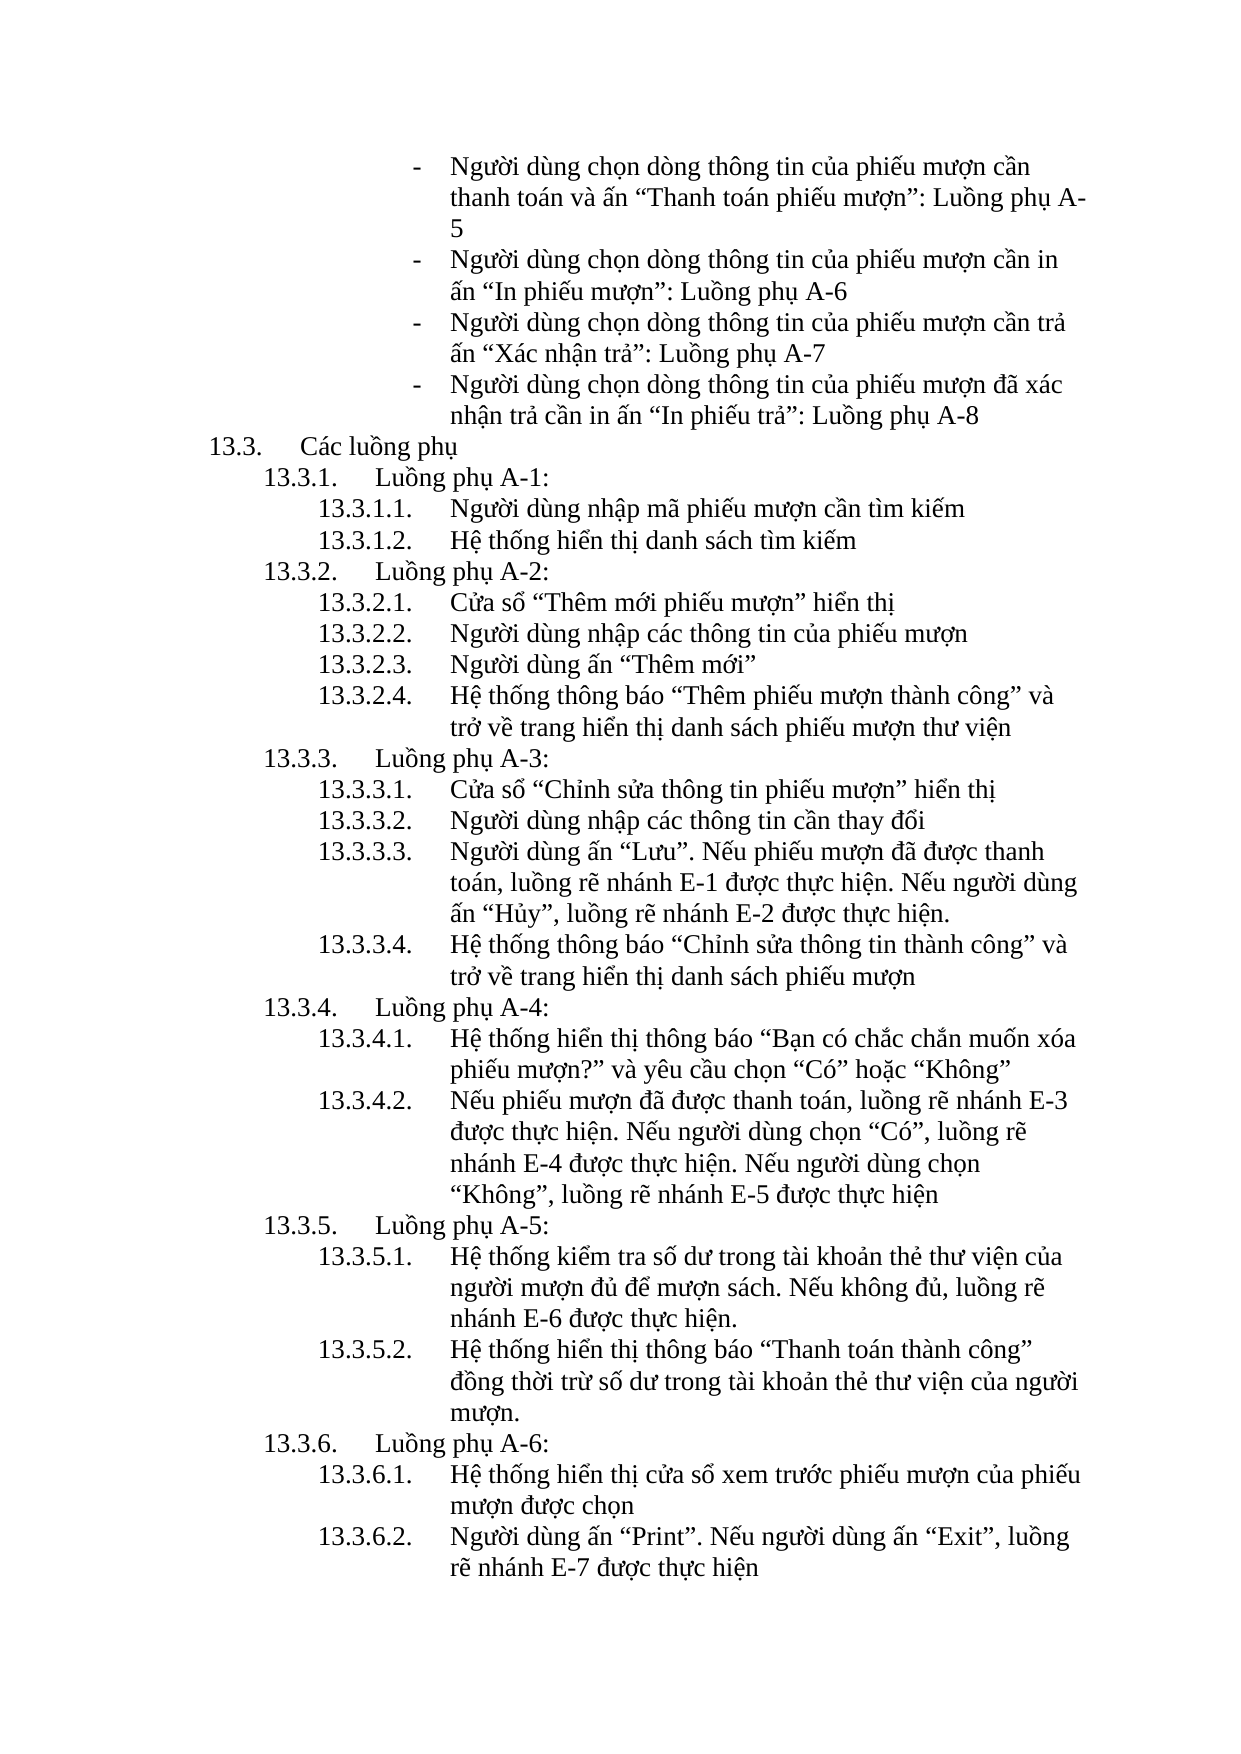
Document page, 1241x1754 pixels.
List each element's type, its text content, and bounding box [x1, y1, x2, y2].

list Người dùng chọn dòng thông tin của phiếu mượn cần thanh toán và ấn “Thanh toán phiếu mượn”: Luồng phụ A-5 [412, 150, 1090, 243]
list Người dùng nhập mã phiếu mượn cần tìm kiếm [412, 493, 1090, 524]
list Luồng phụ A-2: [337, 555, 1090, 586]
list Hệ thống hiển thị thông báo “Thanh toán thành công” đồng thời trừ số dư trong tài khoản thẻ thư viện của người mượn. [412, 1333, 1090, 1427]
list Hệ thống hiển thị thông báo “Bạn có chắc chắn muốn xóa phiếu mượn?” và yêu cầu chọn “Có” hoặc “Không” [412, 1022, 1090, 1084]
list Các luồng phụ [262, 430, 1090, 461]
list Người dùng ấn “Thêm mới” [412, 648, 1090, 679]
list Luồng phụ A-3: [337, 742, 1090, 773]
list Luồng phụ A-5: [337, 1209, 1090, 1240]
list Hệ thống hiển thị danh sách tìm kiếm [412, 524, 1090, 555]
list Hệ thống kiểm tra số dư trong tài khoản thẻ thư viện của người mượn đủ để mượn sách. Nếu không đủ, luồng rẽ nhánh E-6 được thực hiện. [412, 1240, 1090, 1333]
list Luồng phụ A-1: [337, 461, 1090, 493]
list Hệ thống thông báo “Chỉnh sửa thông tin thành công” và trở về trang hiển thị danh sách phiếu mượn [412, 929, 1090, 991]
list Người dùng ấn “Lưu”. Nếu phiếu mượn đã được thanh toán, luồng rẽ nhánh E-1 được thực hiện. Nếu người dùng ấn “Hủy”, luồng rẽ nhánh E-2 được thực hiện. [412, 835, 1090, 929]
list Luồng phụ A-4: [337, 991, 1090, 1022]
list Người dùng ấn “Print”. Nếu người dùng ấn “Exit”, luồng rẽ nhánh E-7 được thực hiện [412, 1520, 1090, 1583]
list Người dùng nhập các thông tin của phiếu mượn [412, 617, 1090, 648]
list Hệ thống hiển thị cửa sổ xem trước phiếu mượn của phiếu mượn được chọn [412, 1458, 1090, 1520]
list Cửa sổ “Chỉnh sửa thông tin phiếu mượn” hiển thị [412, 773, 1090, 804]
list Người dùng chọn dòng thông tin của phiếu mượn đã xác nhận trả cần in ấn “In phiếu trả”: Luồng phụ A-8 [412, 368, 1090, 430]
list Người dùng chọn dòng thông tin của phiếu mượn cần in ấn “In phiếu mượn”: Luồng phụ A-6 [412, 243, 1090, 306]
list Luồng phụ A-6: [337, 1427, 1090, 1458]
list Nếu phiếu mượn đã được thanh toán, luồng rẽ nhánh E-3 được thực hiện. Nếu người dùng chọn “Có”, luồng rẽ nhánh E-4 được thực hiện. Nếu người dùng chọn “Không”, luồng rẽ nhánh E-5 được thực hiện [412, 1084, 1090, 1209]
list Hệ thống thông báo “Thêm phiếu mượn thành công” và trở về trang hiển thị danh sách phiếu mượn thư viện [412, 679, 1090, 742]
list Người dùng chọn dòng thông tin của phiếu mượn cần trả ấn “Xác nhận trả”: Luồng phụ A-7 [412, 306, 1090, 368]
list Cửa sổ “Thêm mới phiếu mượn” hiển thị [412, 586, 1090, 617]
list Người dùng nhập các thông tin cần thay đổi [412, 804, 1090, 835]
